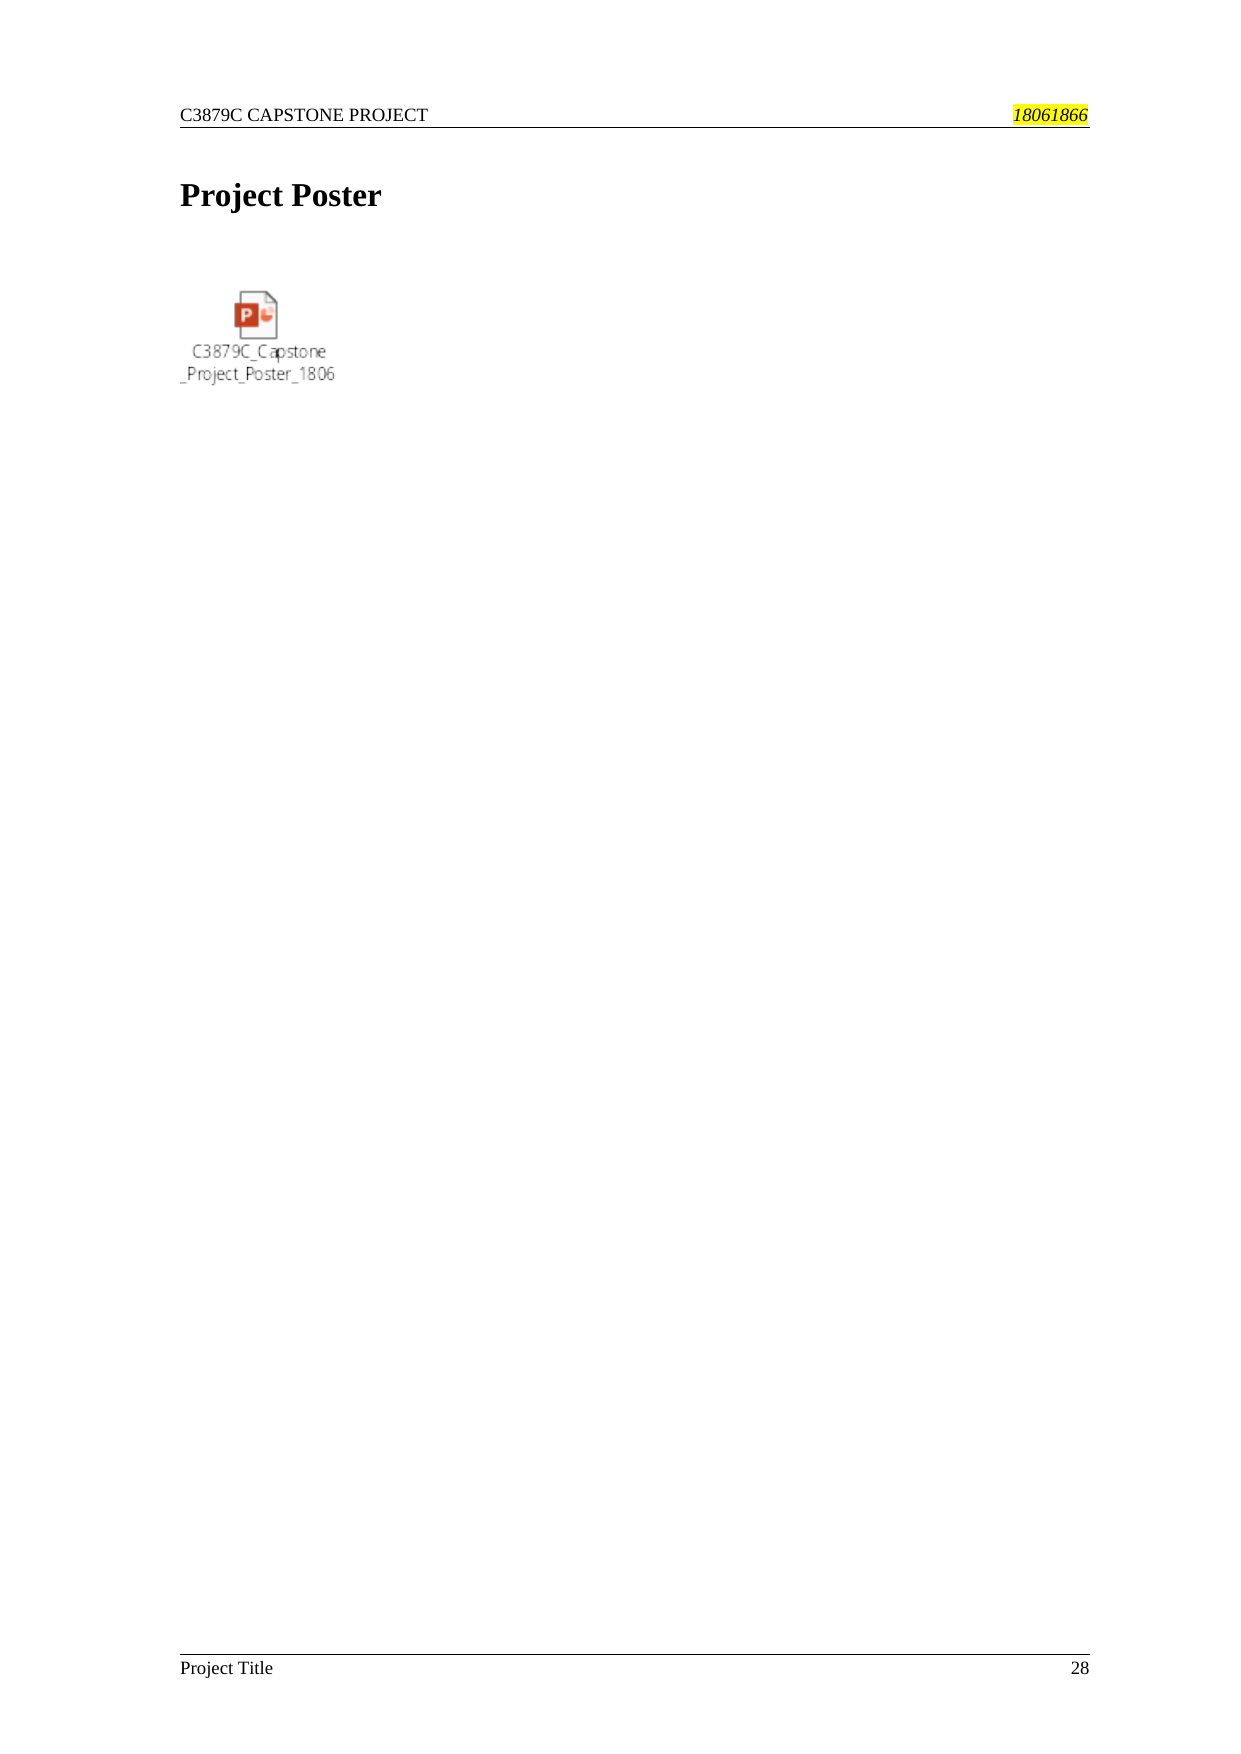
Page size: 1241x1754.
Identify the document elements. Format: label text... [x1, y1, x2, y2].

subtitle Project Poster [180, 175, 1090, 213]
